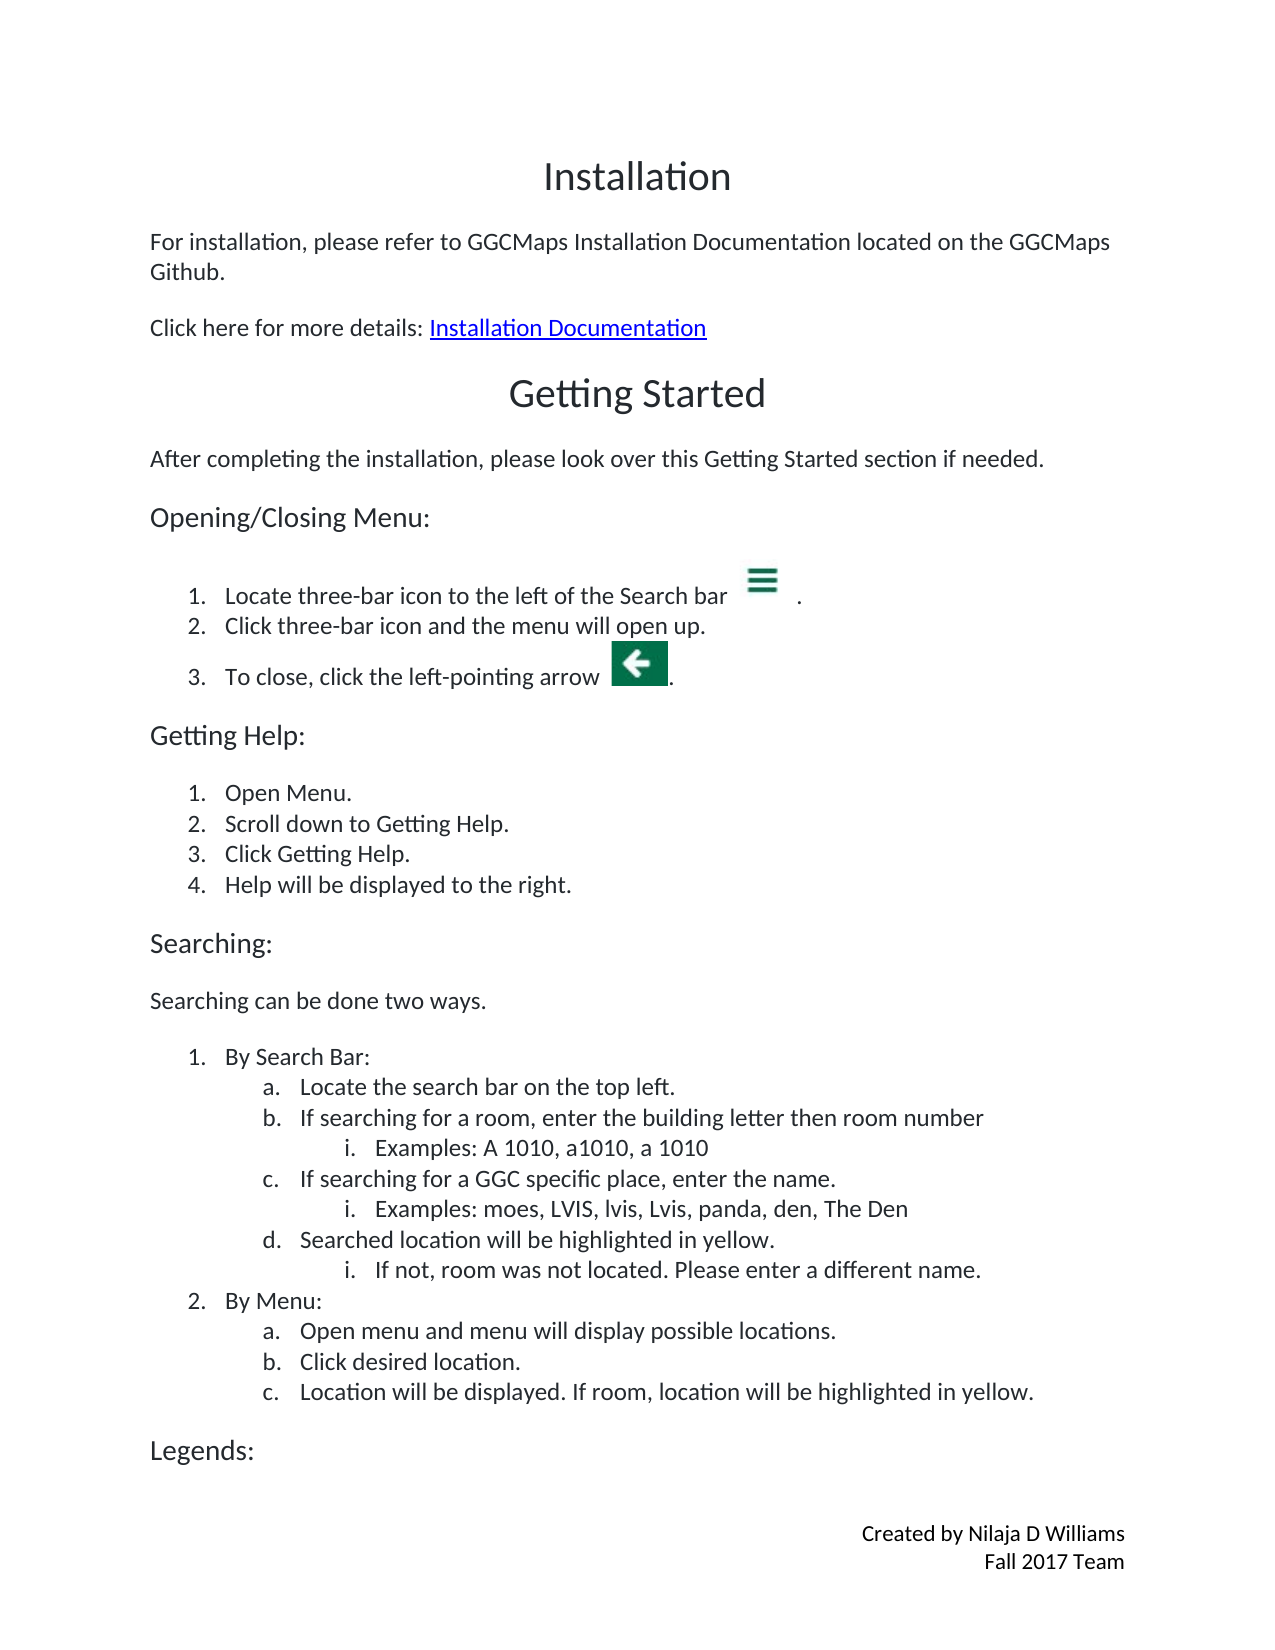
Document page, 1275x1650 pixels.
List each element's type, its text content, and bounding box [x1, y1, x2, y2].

list Open Menu. [187, 778, 1125, 808]
text Installation [150, 150, 1125, 201]
text After completing the installation, please look over this Getting Started section if needed. [150, 443, 1125, 474]
list To close, click the left-pointing arrow . [187, 641, 1125, 692]
list Scroll down to Getting Help. [187, 808, 1125, 839]
list Click Getting Help. [187, 839, 1125, 869]
list Locate the search bar on the top left. [262, 1071, 1125, 1102]
picture [611, 641, 668, 686]
list Examples: A 1010, a1010, a 1010 [356, 1132, 1125, 1163]
picture [739, 559, 797, 605]
text Searching can be done two ways. [150, 985, 1125, 1016]
list By Search Bar: [187, 1041, 1125, 1071]
list Examples: moes, LVIS, lvis, Lvis, panda, den, The Den [356, 1193, 1125, 1224]
text Getting Help: [150, 717, 1125, 753]
list Locate three-bar icon to the left of the Search bar . [187, 559, 1125, 610]
list Location will be displayed. If room, location will be highlighted in yellow. [262, 1377, 1125, 1407]
text Opening/Closing Menu: [150, 499, 1125, 534]
list Click three-bar icon and the menu will open up. [187, 610, 1125, 641]
list If searching for a room, enter the building letter then room number [262, 1102, 1125, 1132]
list Open menu and menu will display possible locations. [262, 1316, 1125, 1346]
list Searched location will be highlighted in yellow. [262, 1224, 1125, 1254]
text Click here for more details: Installation Documentation [150, 312, 1125, 342]
list Click desired location. [262, 1346, 1125, 1377]
text Getting Started [150, 367, 1125, 418]
text Searching: [150, 925, 1125, 960]
list Help will be displayed to the right. [187, 869, 1125, 900]
text Legends: [150, 1432, 1125, 1468]
list If not, room was not located. Please enter a different name. [356, 1254, 1125, 1285]
text For installation, please refer to GGCMaps Installation Documentation located on the GGCMaps Github. [150, 226, 1125, 287]
list If searching for a GGC specific place, enter the name. [262, 1163, 1125, 1193]
list By Menu: [187, 1285, 1125, 1316]
